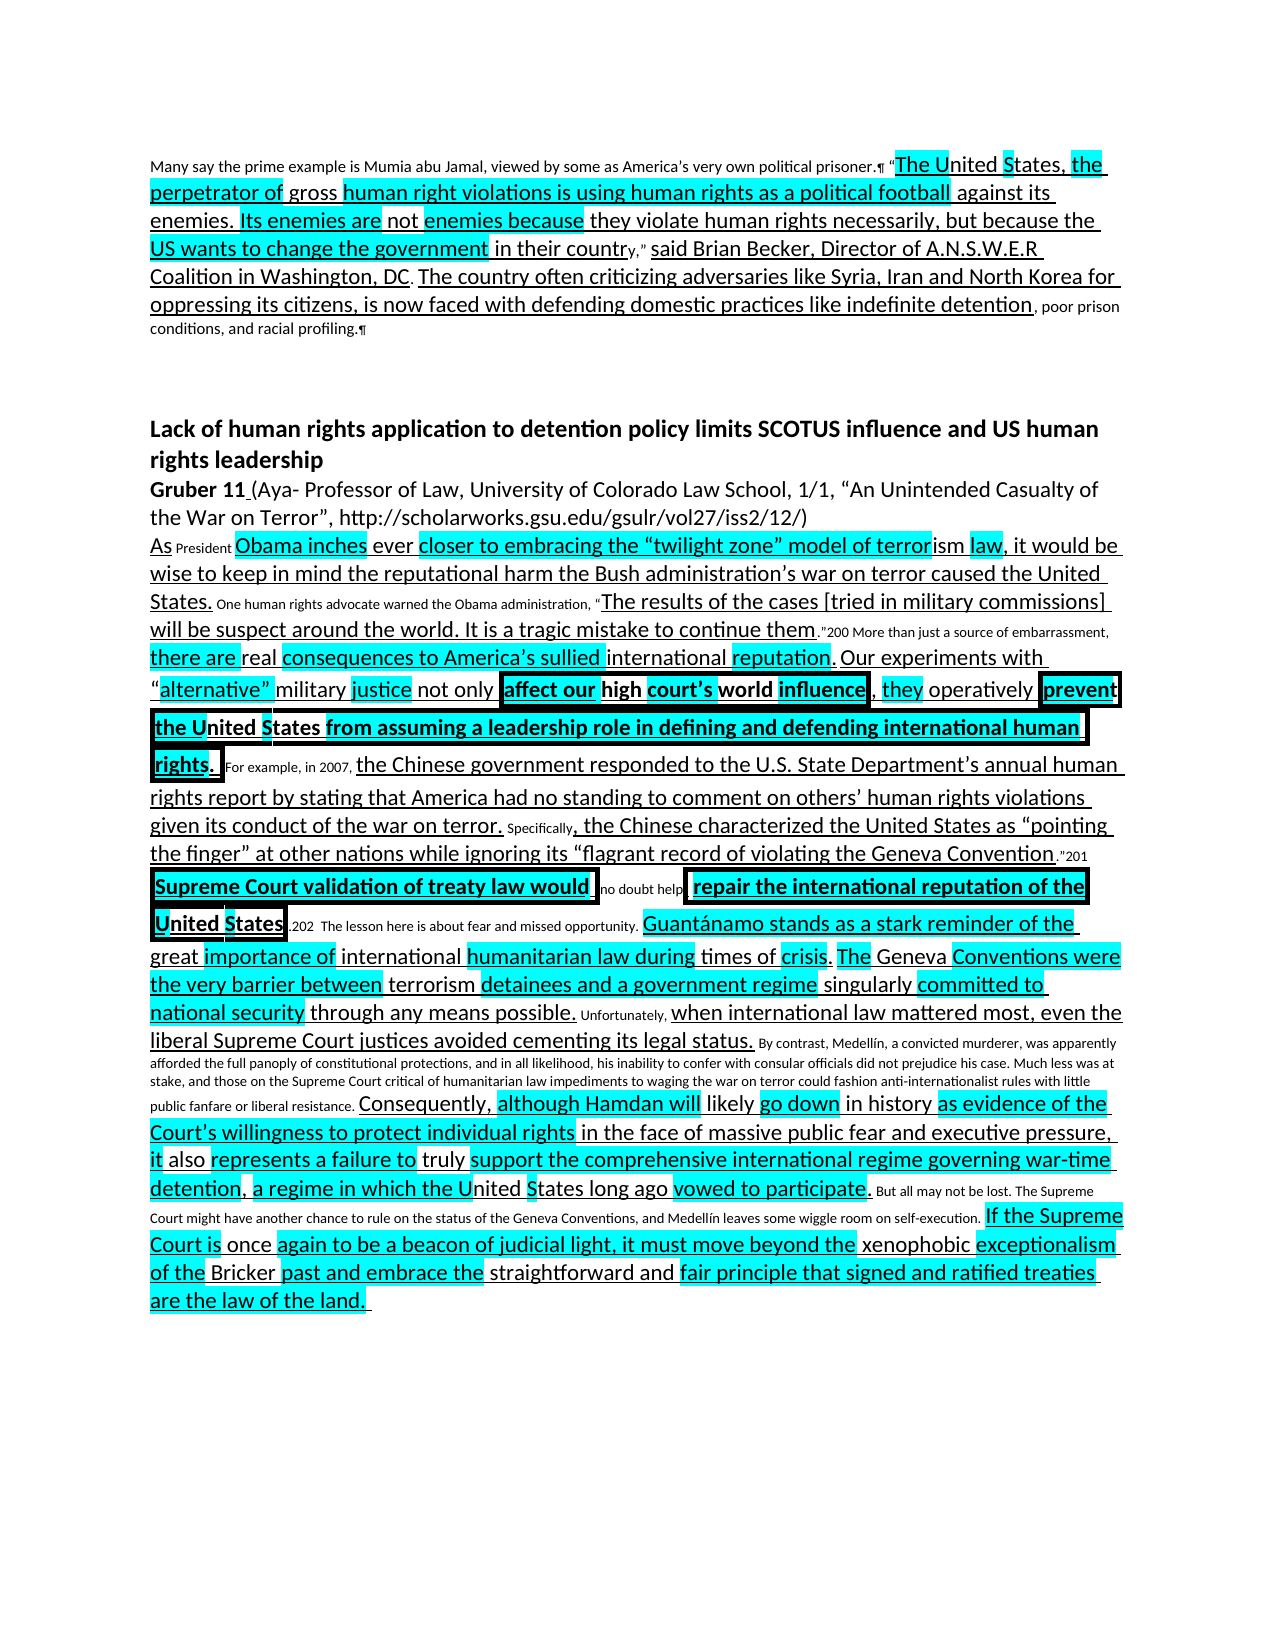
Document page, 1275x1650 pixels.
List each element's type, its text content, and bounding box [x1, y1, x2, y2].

subtitle Lack of human rights application to detention policy limits SCOTUS influence and US human rights leadership [150, 414, 1125, 475]
text Gruber 11 (Aya- Professor of Law, University of Colorado Law School, 1/1, “An Unintended Casualty of the War on Terror”, http://scholarworks.gsu.edu/gsulr/vol27/iss2/12/) [150, 475, 1125, 531]
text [150, 150, 1125, 338]
text As President Obama inches ever closer to embracing the “twilight zone” model of terrorism law, it would be wise to keep in mind the reputational harm the Bush administration’s war on terror caused the United States. One human rights advocate warned the Obama administration, “The results of the cases [tried in military commissions] will be suspect around the world. It is a tragic mistake to continue them.”200 More than just a source of embarrassment, there are real consequences to America’s sullied international reputation. Our experiments with “alternative” military justice not only affect our high court’s world influence, they operatively prevent the United States from assuming a leadership role in defining and defending international human rights. For example, in 2007, the Chinese government responded to the U.S. State Department’s annual human rights report by stating that America had no standing to comment on others’ human rights violations given its conduct of the war on terror. Specifically, the Chinese characterized the United States as “pointing the finger” at other nations while ignoring its “flagrant record of violating the Geneva Convention.”201 Supreme Court validation of treaty law would no doubt help repair the international reputation of the United States.202 The lesson here is about fear and missed opportunity. Guantánamo stands as a stark reminder of the great importance of international humanitarian law during times of crisis. The Geneva Conventions were the very barrier between terrorism detainees and a government regime singularly committed to national security through any means possible. Unfortunately, when international law mattered most, even the liberal Supreme Court justices avoided cementing its legal status. By contrast, Medellín, a convicted murderer, was apparently afforded the full panoply of constitutional protections, and in all likelihood, his inability to confer with consular officials did not prejudice his case. Much less was at stake, and those on the Supreme Court critical of humanitarian law impediments to waging the war on terror could fashion anti-internationalist rules with little public fanfare or liberal resistance. Consequently, although Hamdan will likely go down in history as evidence of the Court’s willingness to protect individual rights in the face of massive public fear and executive pressure, it also represents a failure to truly support the comprehensive international regime governing war-time detention, a regime in which the United States long ago vowed to participate. But all may not be lost. The Supreme Court might have another chance to rule on the status of the Geneva Conventions, and Medellín leaves some wiggle room on self-execution. If the Supreme Court is once again to be a beacon of judicial light, it must move beyond the xenophobic exceptionalism of the Bricker past and embrace the straightforward and fair principle that signed and ratified treaties are the law of the land. [150, 531, 1125, 1314]
